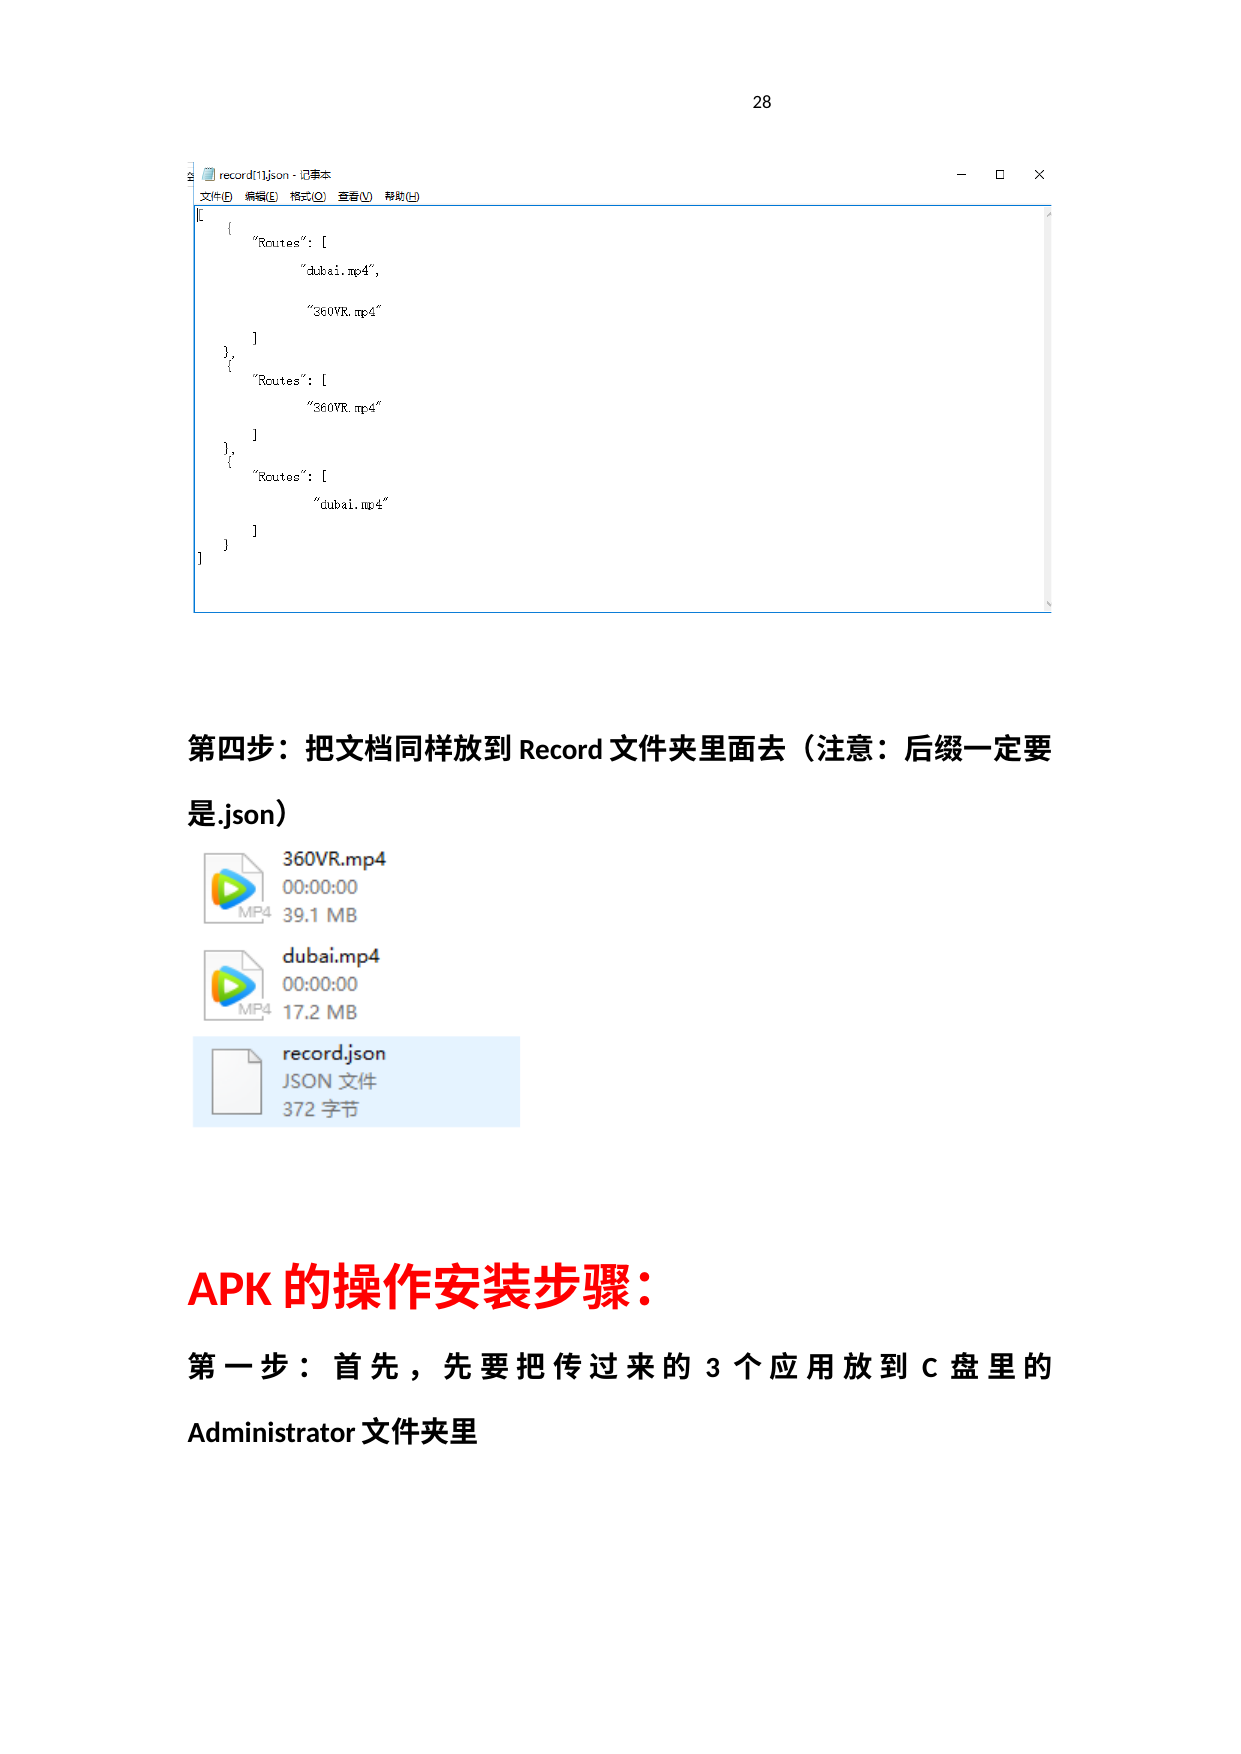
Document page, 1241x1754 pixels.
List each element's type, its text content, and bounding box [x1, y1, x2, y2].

picture [187, 162, 1052, 619]
text 第一步：首先，先要把传过来的3个应用放到C盘里的Administrator文件夹里 [187, 1332, 1053, 1462]
picture [187, 844, 521, 1201]
text 第四步：把文档同样放到Record文件夹里面去（注意：后缀一定要是.json） [187, 714, 1053, 844]
text APK的操作安装步骤： [187, 1234, 1053, 1332]
